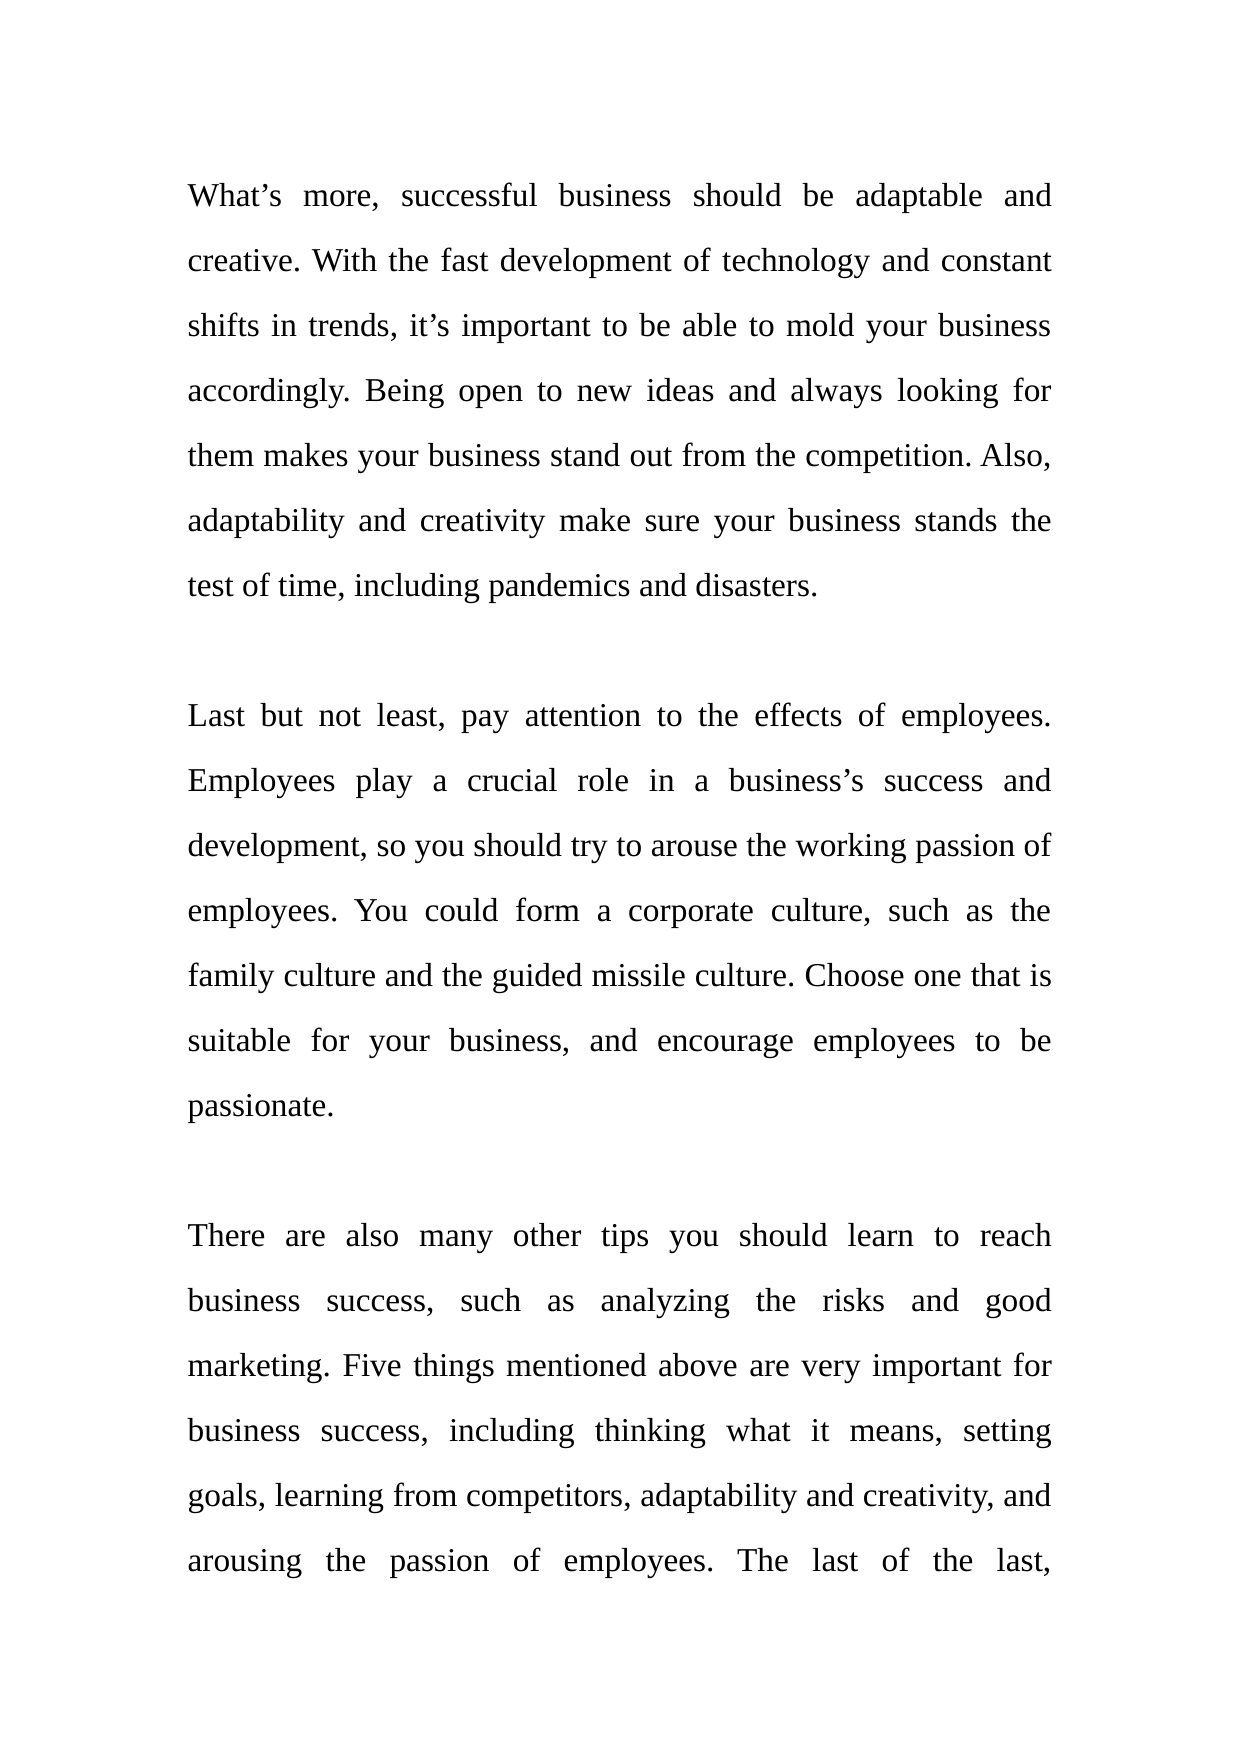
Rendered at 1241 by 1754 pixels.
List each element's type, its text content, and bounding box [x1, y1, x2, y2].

text What’s more, successful business should be adaptable and creative. With the fast development of technology and constant shifts in trends, it’s important to be able to mold your business accordingly. Being open to new ideas and always looking for them makes your business stand out from the competition. Also, adaptability and creativity make sure your business stands the test of time, including pandemics and disasters. [187, 162, 1053, 617]
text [187, 1202, 1053, 1592]
text Last but not least, pay attention to the effects of employees. Employees play a crucial role in a business’s success and development, so you should try to arouse the working passion of employees. You could form a corporate culture, such as the family culture and the guided missile culture. Choose one that is suitable for your business, and encourage employees to be passionate. [187, 682, 1053, 1137]
